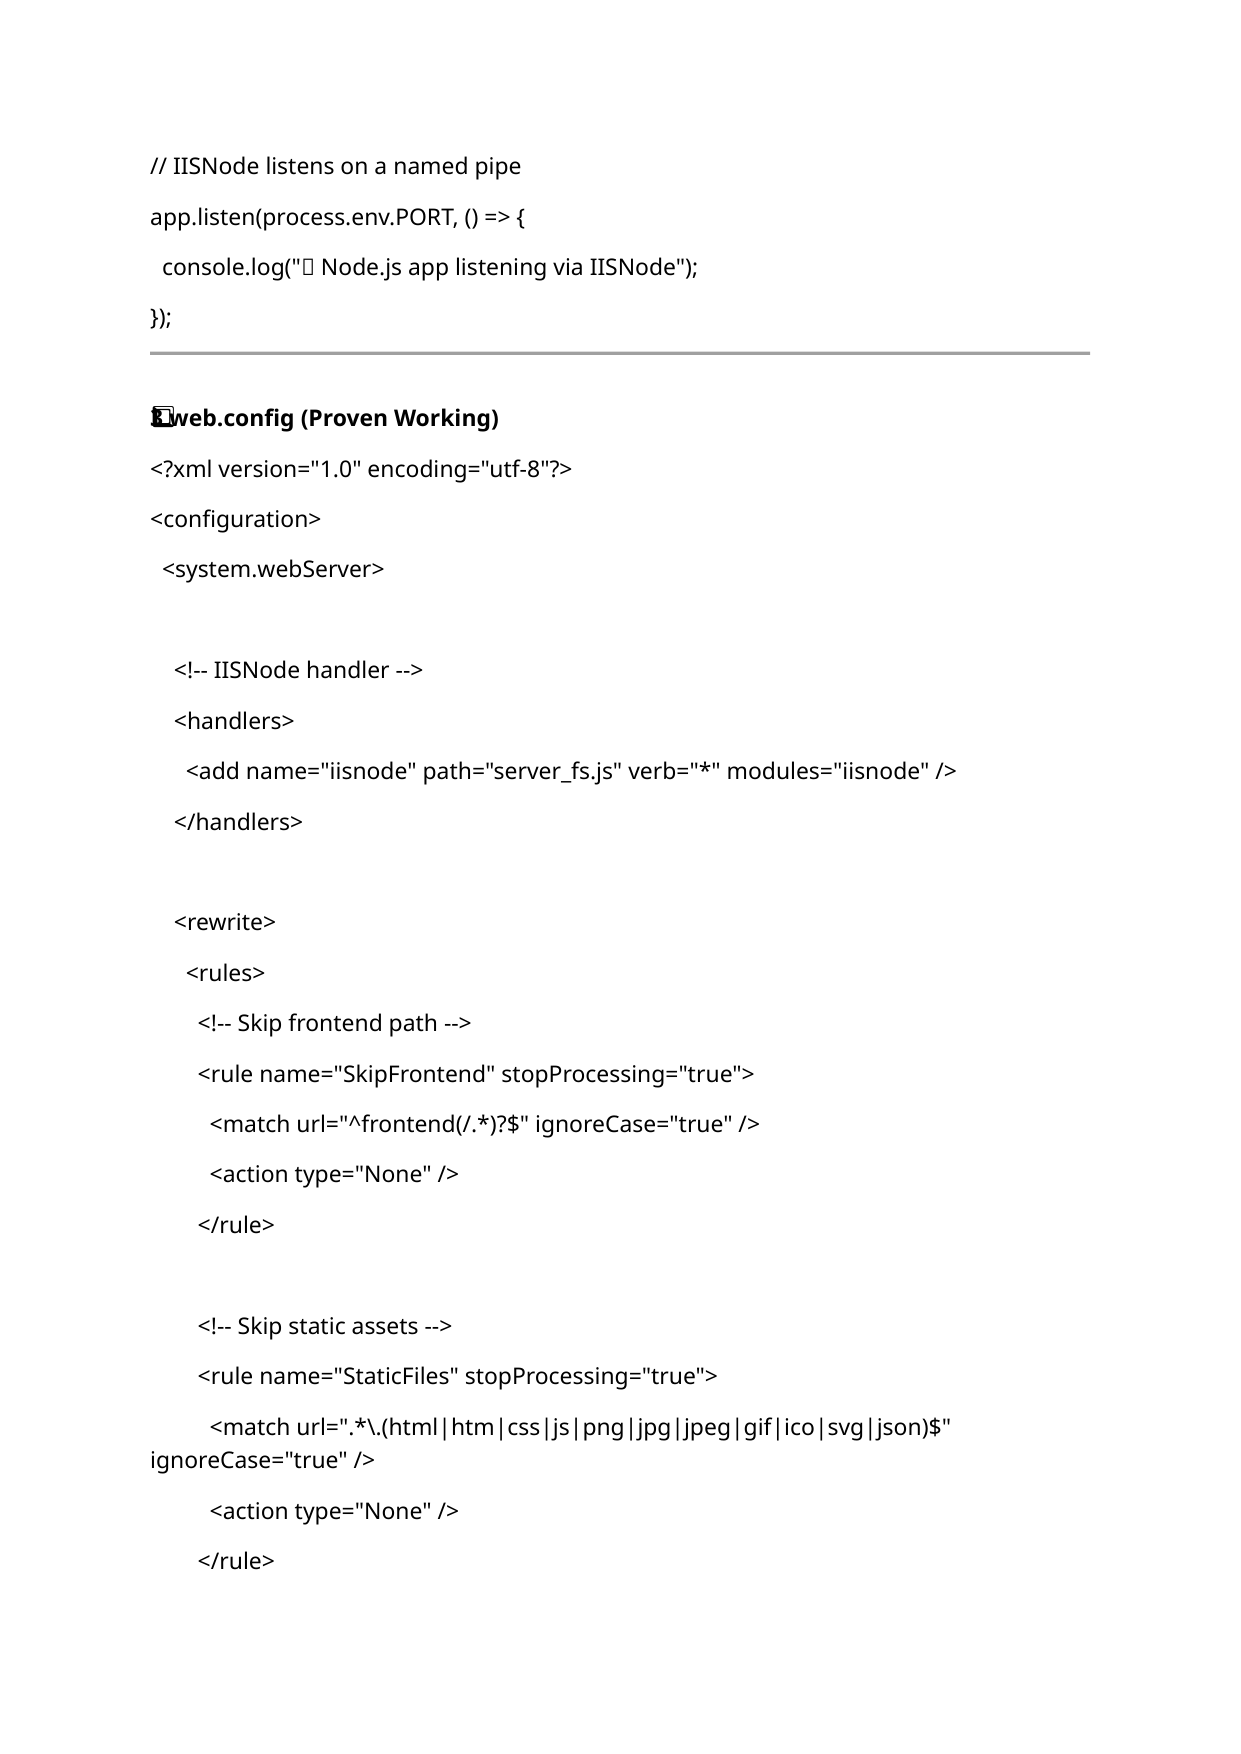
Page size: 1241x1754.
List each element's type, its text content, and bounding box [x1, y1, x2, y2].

text <?xml version="1.0" encoding="utf-8"?> [150, 452, 1090, 484]
text 3️⃣ web.config (Proven Working) [150, 402, 1090, 433]
text app.listen(process.env.PORT, () => { [150, 200, 1090, 232]
text <!-- Skip frontend path --> [150, 1007, 1090, 1038]
text <rule name="StaticFiles" stopProcessing="true"> [150, 1360, 1090, 1391]
text // IISNode listens on a named pipe [150, 150, 1090, 181]
text <!-- IISNode handler --> [150, 654, 1090, 685]
text <system.webServer> [150, 553, 1090, 584]
text <!-- Skip static assets --> [150, 1309, 1090, 1341]
text <match url=".*\.(html|htm|css|js|png|jpg|jpeg|gif|ico|svg|json)$" ignoreCase="true" /> [150, 1410, 1090, 1475]
text <action type="None" /> [150, 1494, 1090, 1526]
text <rules> [150, 957, 1090, 988]
text </rule> [150, 1209, 1090, 1240]
text <add name="iisnode" path="server_fs.js" verb="*" modules="iisnode" /> [150, 755, 1090, 786]
text <action type="None" /> [150, 1158, 1090, 1189]
text <rewrite> [150, 906, 1090, 937]
text console.log("🚀 Node.js app listening via IISNode"); [150, 251, 1090, 282]
text </handlers> [150, 805, 1090, 837]
text <configuration> [150, 503, 1090, 534]
text <rule name="SkipFrontend" stopProcessing="true"> [150, 1057, 1090, 1089]
text </rule> [150, 1545, 1090, 1576]
text <match url="^frontend(/.*)?$" ignoreCase="true" /> [150, 1108, 1090, 1139]
text <handlers> [150, 704, 1090, 736]
text }); [150, 301, 1090, 332]
